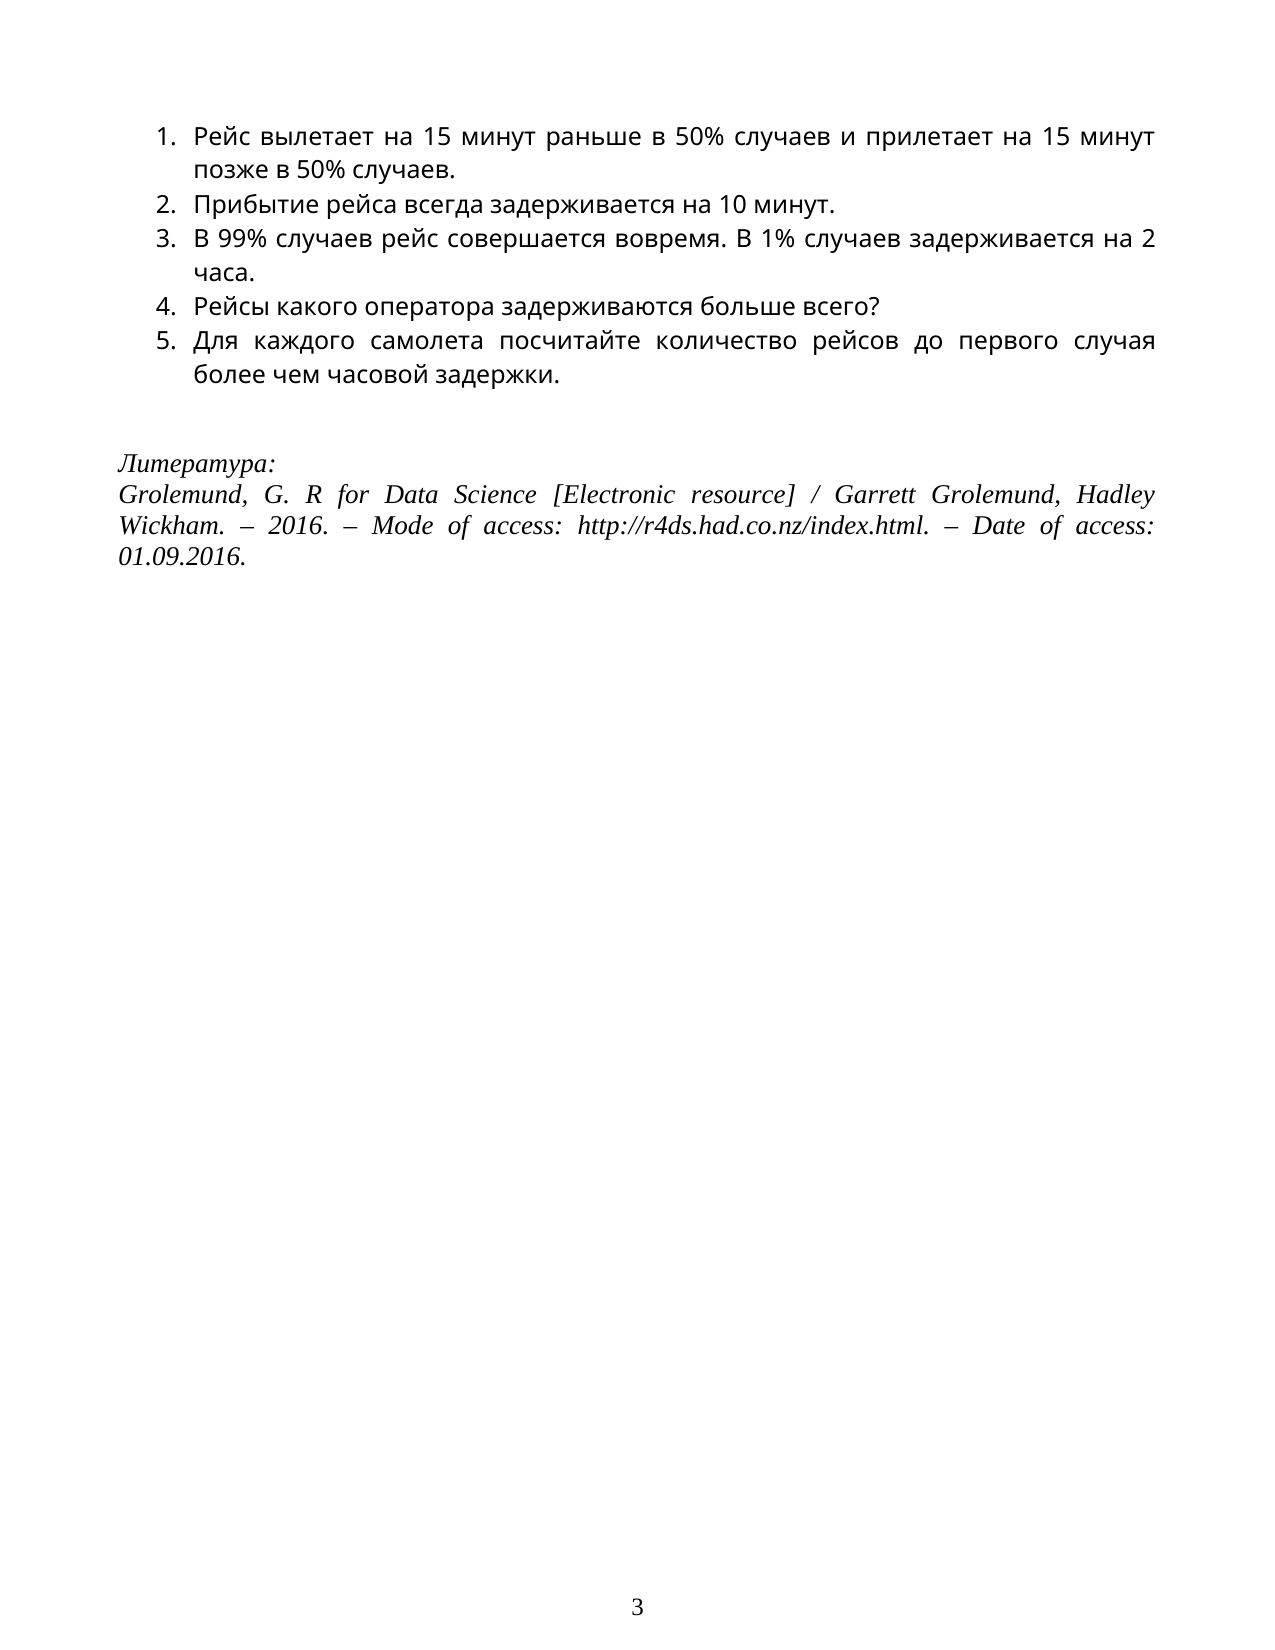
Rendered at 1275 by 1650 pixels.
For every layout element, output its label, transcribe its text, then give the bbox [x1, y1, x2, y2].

text Литература: [118, 447, 1157, 478]
list Рейсы какого оператора задерживаются больше всего? [156, 288, 1157, 322]
list В 99% случаев рейс совершается вовремя. В 1% случаев задерживается на 2 часа. [156, 220, 1157, 288]
list Для каждого самолета посчитайте количество рейсов до первого случая более чем часовой задержки. [156, 322, 1157, 391]
text Grolemund, G. R for Data Science [Electronic resource] / Garrett Grolemund, Hadley Wickham. – 2016. – Mode of access: http://r4ds.had.co.nz/index.html. – Date of access: 01.09.2016. [118, 478, 1157, 571]
list Прибытие рейса всегда задерживается на 10 минут. [156, 186, 1157, 220]
list Рейс вылетает на 15 минут раньше в 50% случаев и прилетает на 15 минут позже в 50% случаев. [156, 118, 1157, 186]
